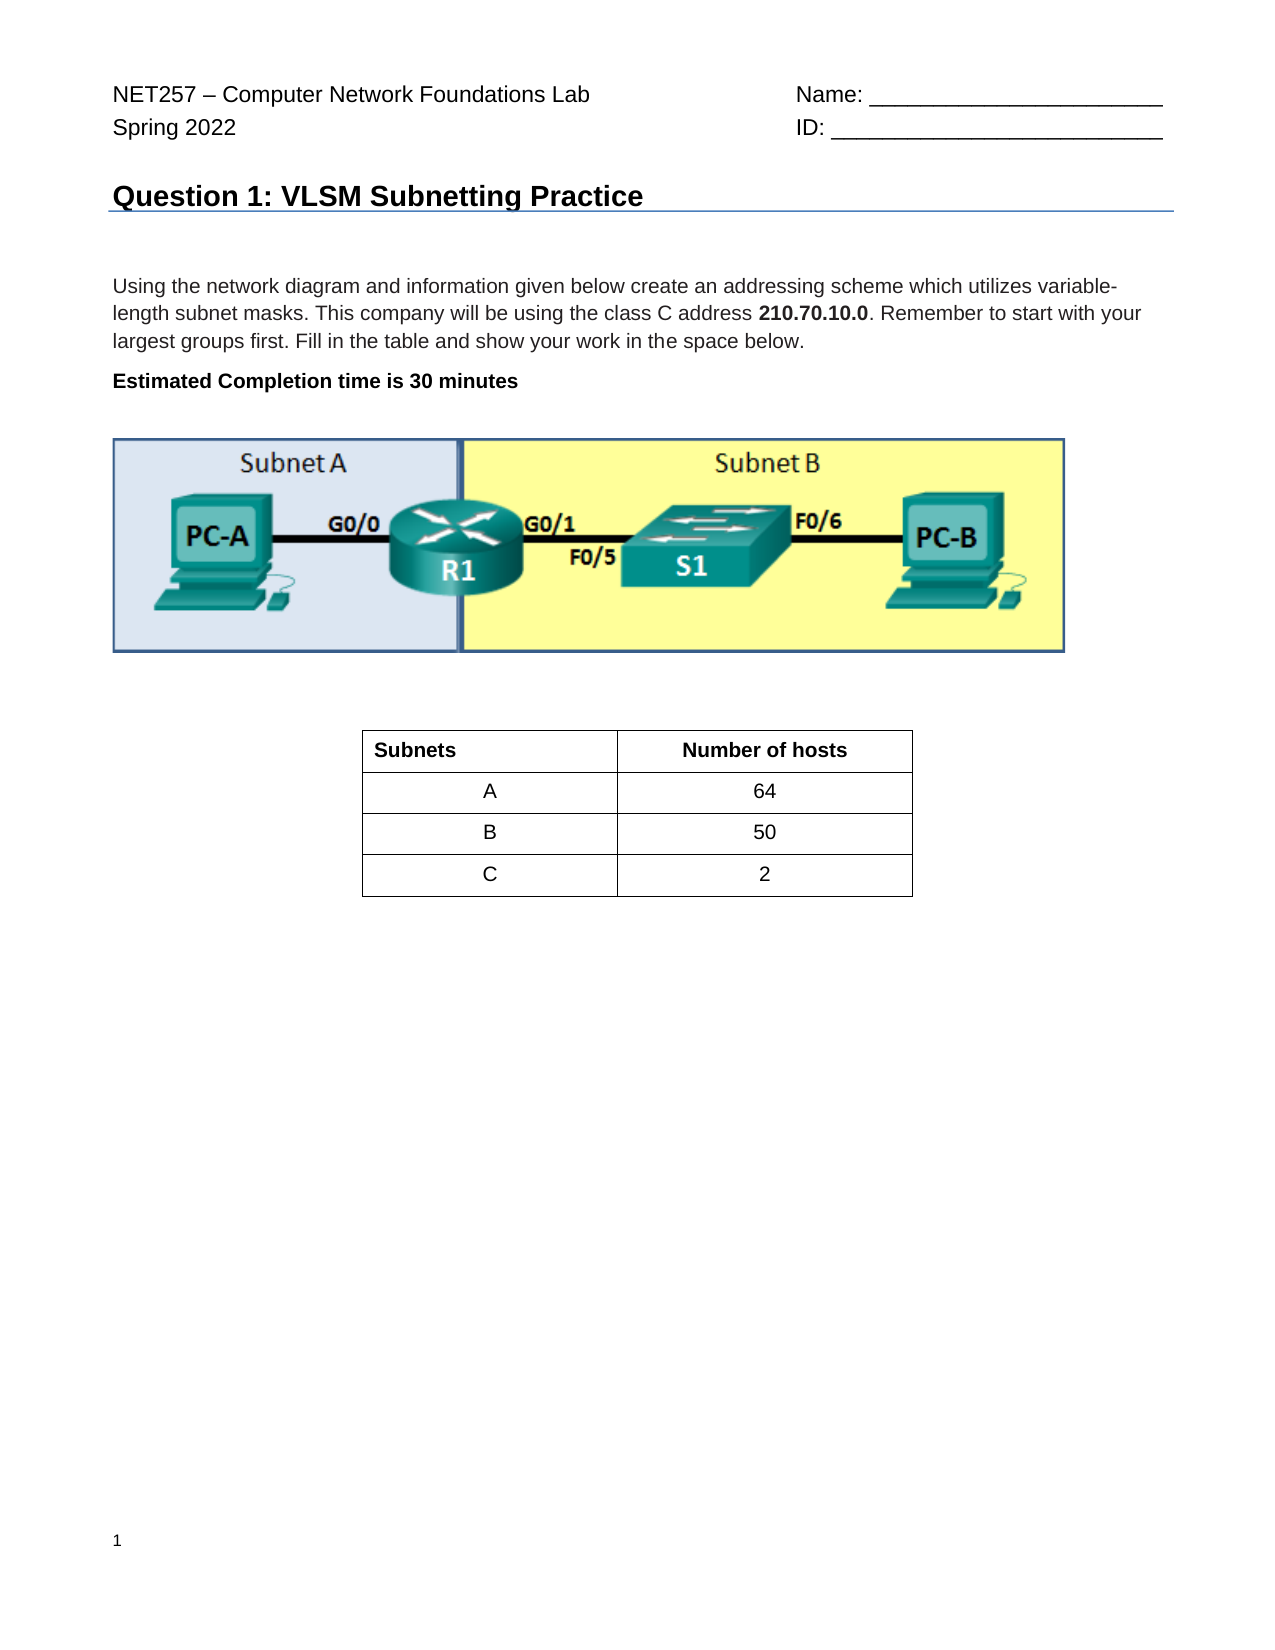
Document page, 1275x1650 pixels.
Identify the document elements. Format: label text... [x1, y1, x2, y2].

table_cell C [363, 855, 617, 896]
table_cell 2 [618, 855, 912, 896]
table_cell 50 [618, 814, 912, 854]
table_cell B [363, 814, 617, 854]
title Question 1: VLSM Subnetting Practice [112, 179, 1162, 210]
list Estimated Completion time is 30 minutes [112, 368, 1162, 392]
table_header Number of hosts [618, 731, 912, 772]
picture [112, 438, 1066, 653]
text Using the network diagram and information given below create an addressing scheme which utilizes variable-length subnet masks. This company will be using the class C address 210.70.10.0. Remember to start with your largest groups first. Fill in the table and show your work in the space below. [112, 273, 1162, 352]
table_cell 64 [618, 773, 912, 813]
table_header Subnets [363, 731, 617, 772]
table_cell A [363, 773, 617, 813]
